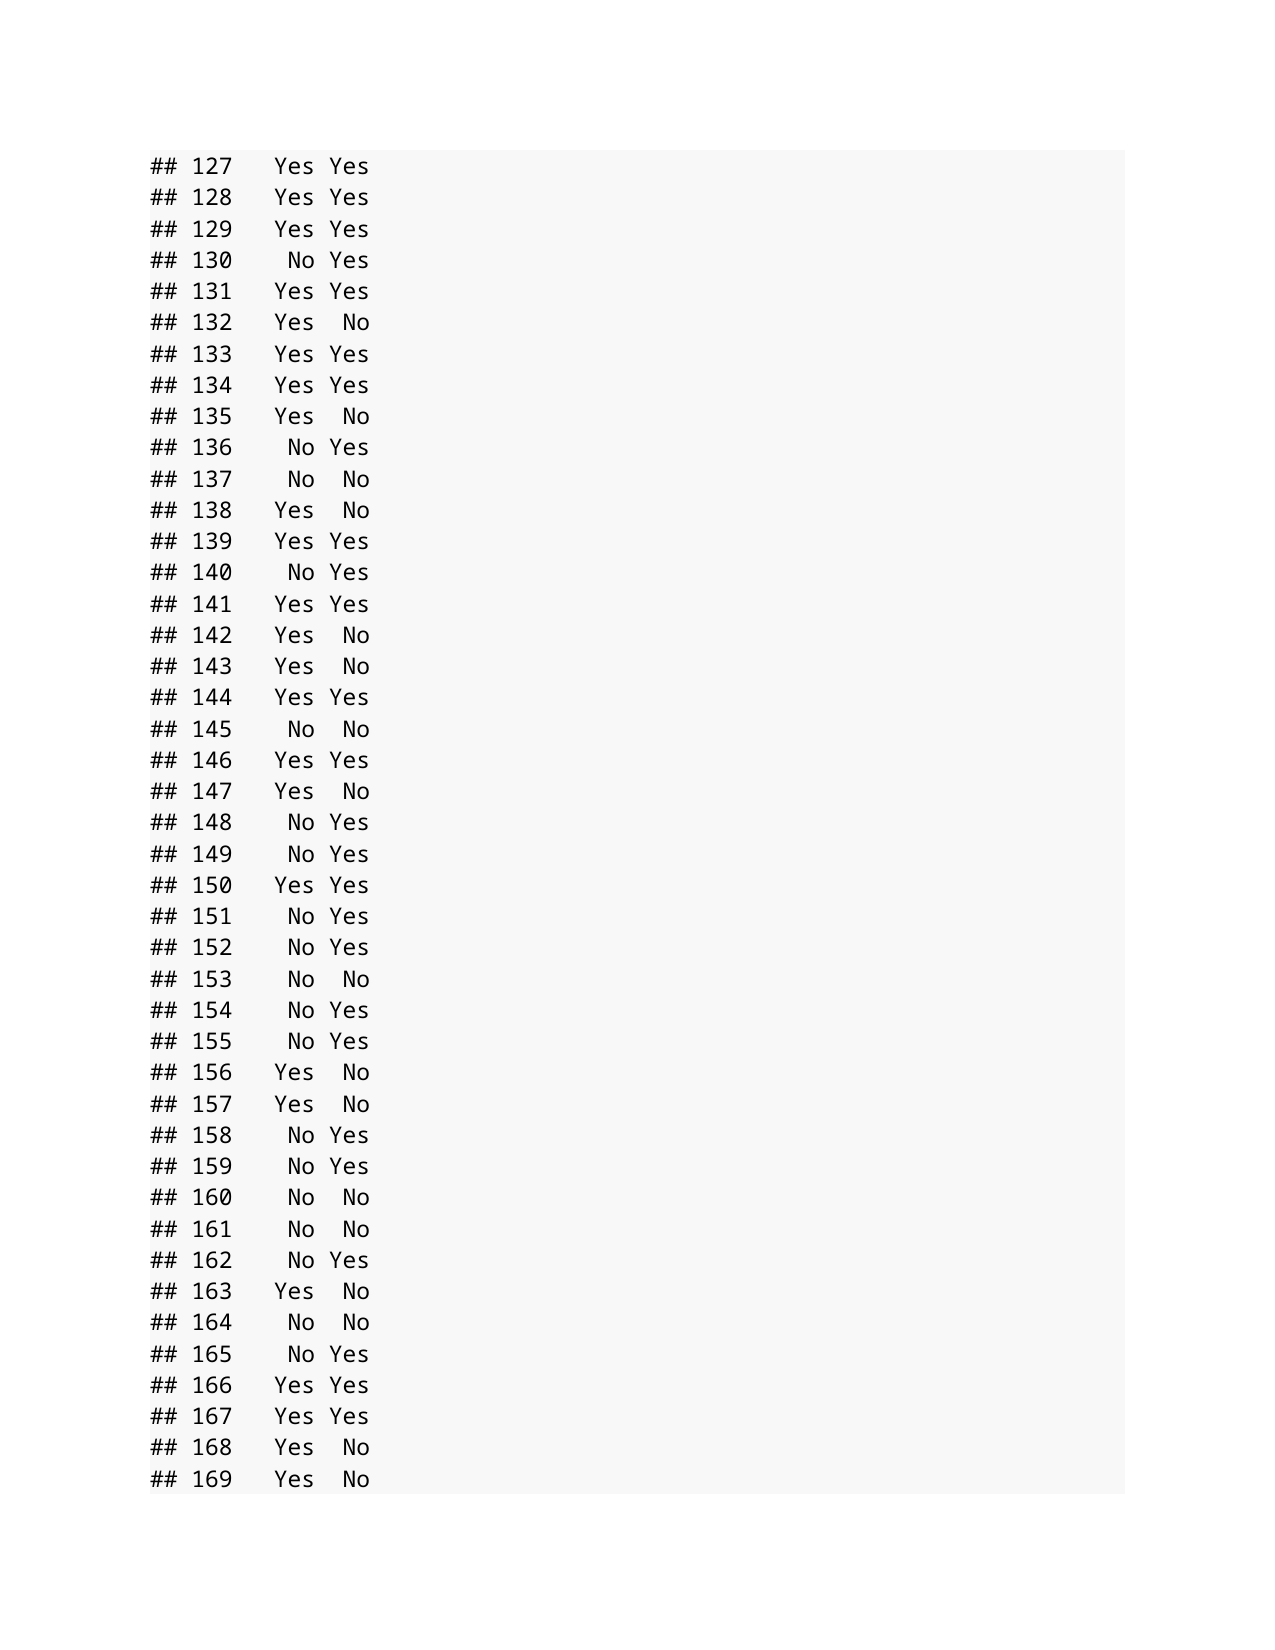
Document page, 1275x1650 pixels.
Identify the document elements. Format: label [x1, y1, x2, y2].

text [150, 150, 1125, 1494]
